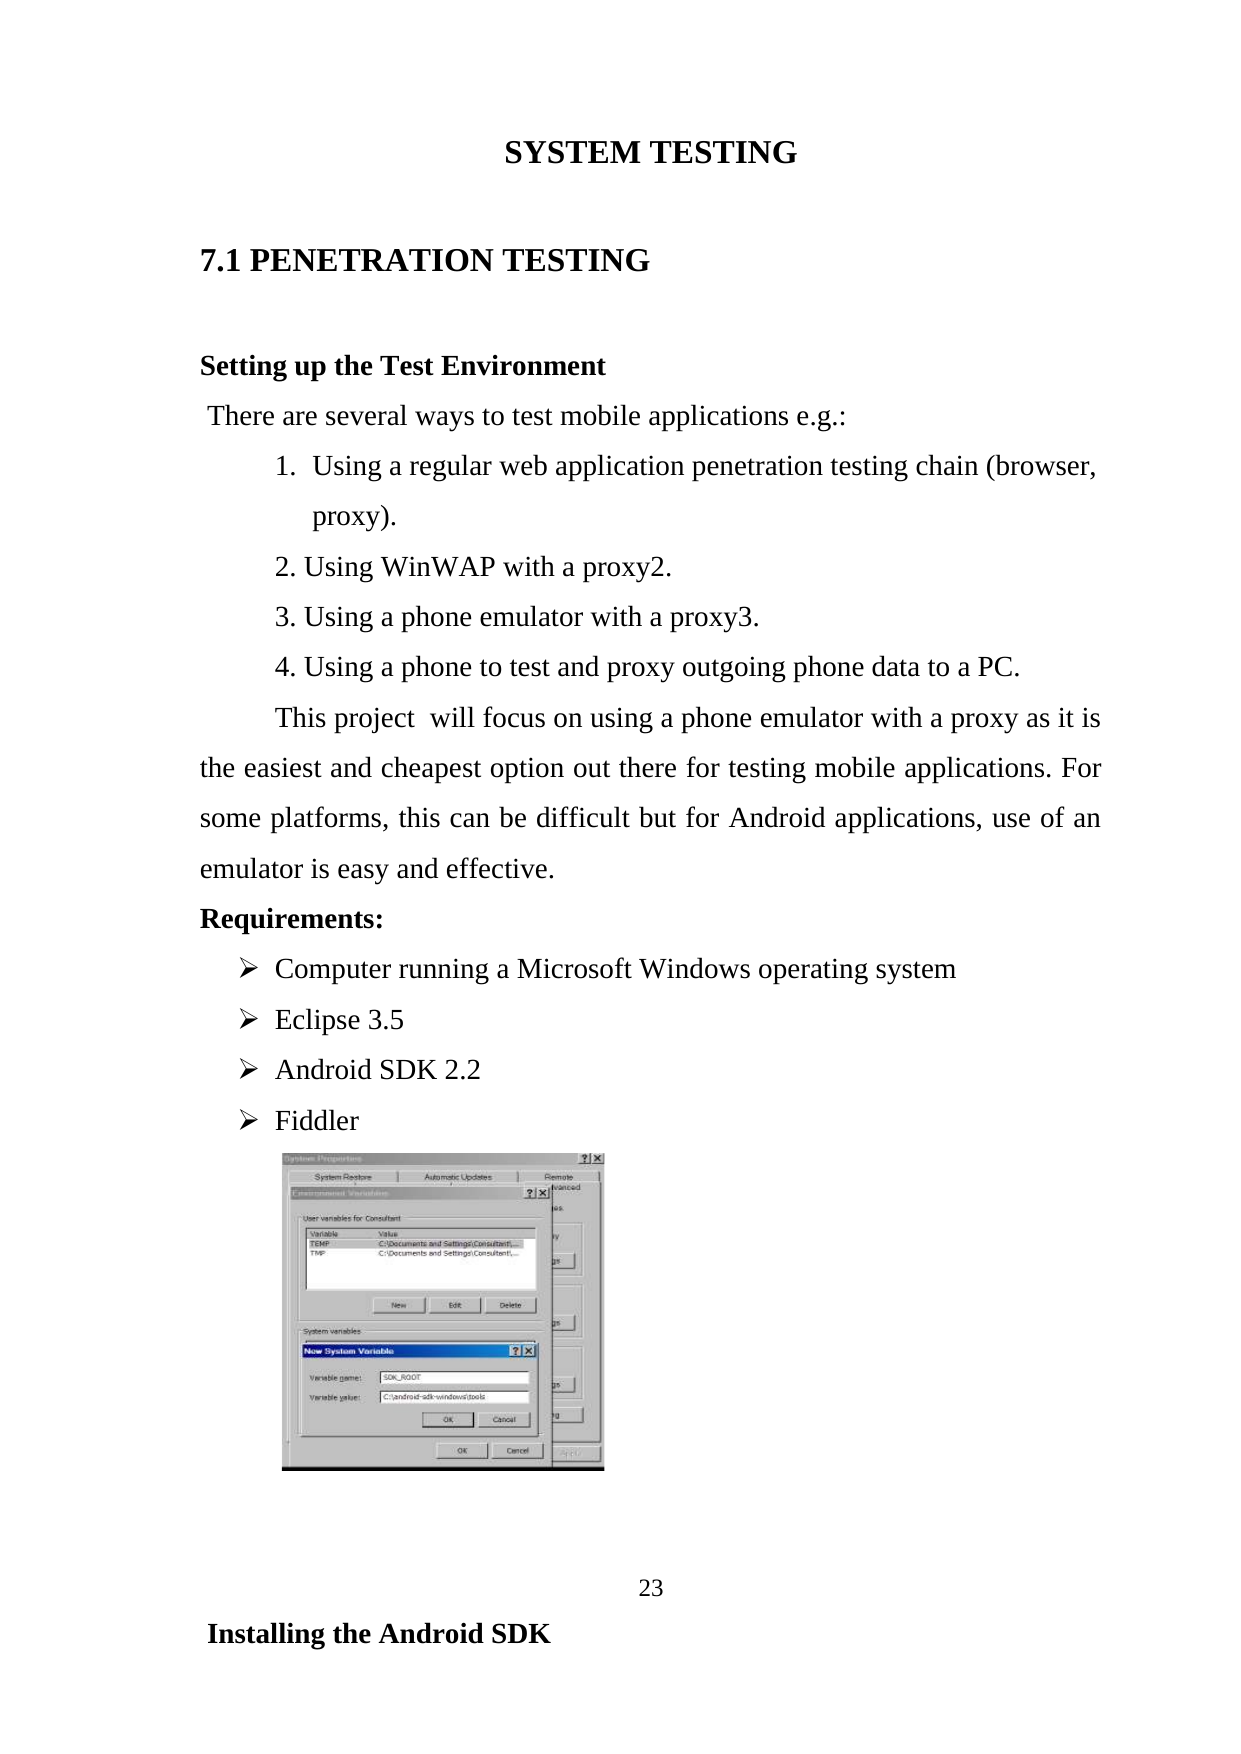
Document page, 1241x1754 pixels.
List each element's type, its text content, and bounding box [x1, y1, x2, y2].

picture [281, 1153, 605, 1471]
text 7.1 PENETRATION TESTING [199, 240, 1102, 278]
text Installing the Android SDK [199, 1616, 1102, 1650]
text 4. Using a phone to test and proxy outgoing phone data to a PC. [199, 649, 1102, 683]
list Using a regular web application penetration testing chain (browser, proxy). [274, 448, 1102, 532]
list Fiddler [237, 1103, 1102, 1136]
list Eclipse 3.5 [237, 1002, 1102, 1035]
text 23 [199, 1573, 1102, 1602]
list Android SDK 2.2 [237, 1052, 1102, 1086]
text 3. Using a phone emulator with a proxy3. [199, 599, 1102, 633]
text Requirements: [199, 901, 1102, 934]
list Computer running a Microsoft Windows operating system [237, 951, 1102, 985]
text This project will focus on using a phone emulator with a proxy as it is the easiest and cheapest option out there for testing mobile applications. For some platforms, this can be difficult but for Android applications, use of an emulator is easy and effective. [199, 700, 1102, 884]
text 2. Using WinWAP with a proxy2. [199, 549, 1102, 582]
text Setting up the Test Environment [199, 348, 1102, 381]
text SYSTEM TESTING [199, 132, 1102, 170]
text There are several ways to test mobile applications e.g.: [199, 398, 1102, 431]
